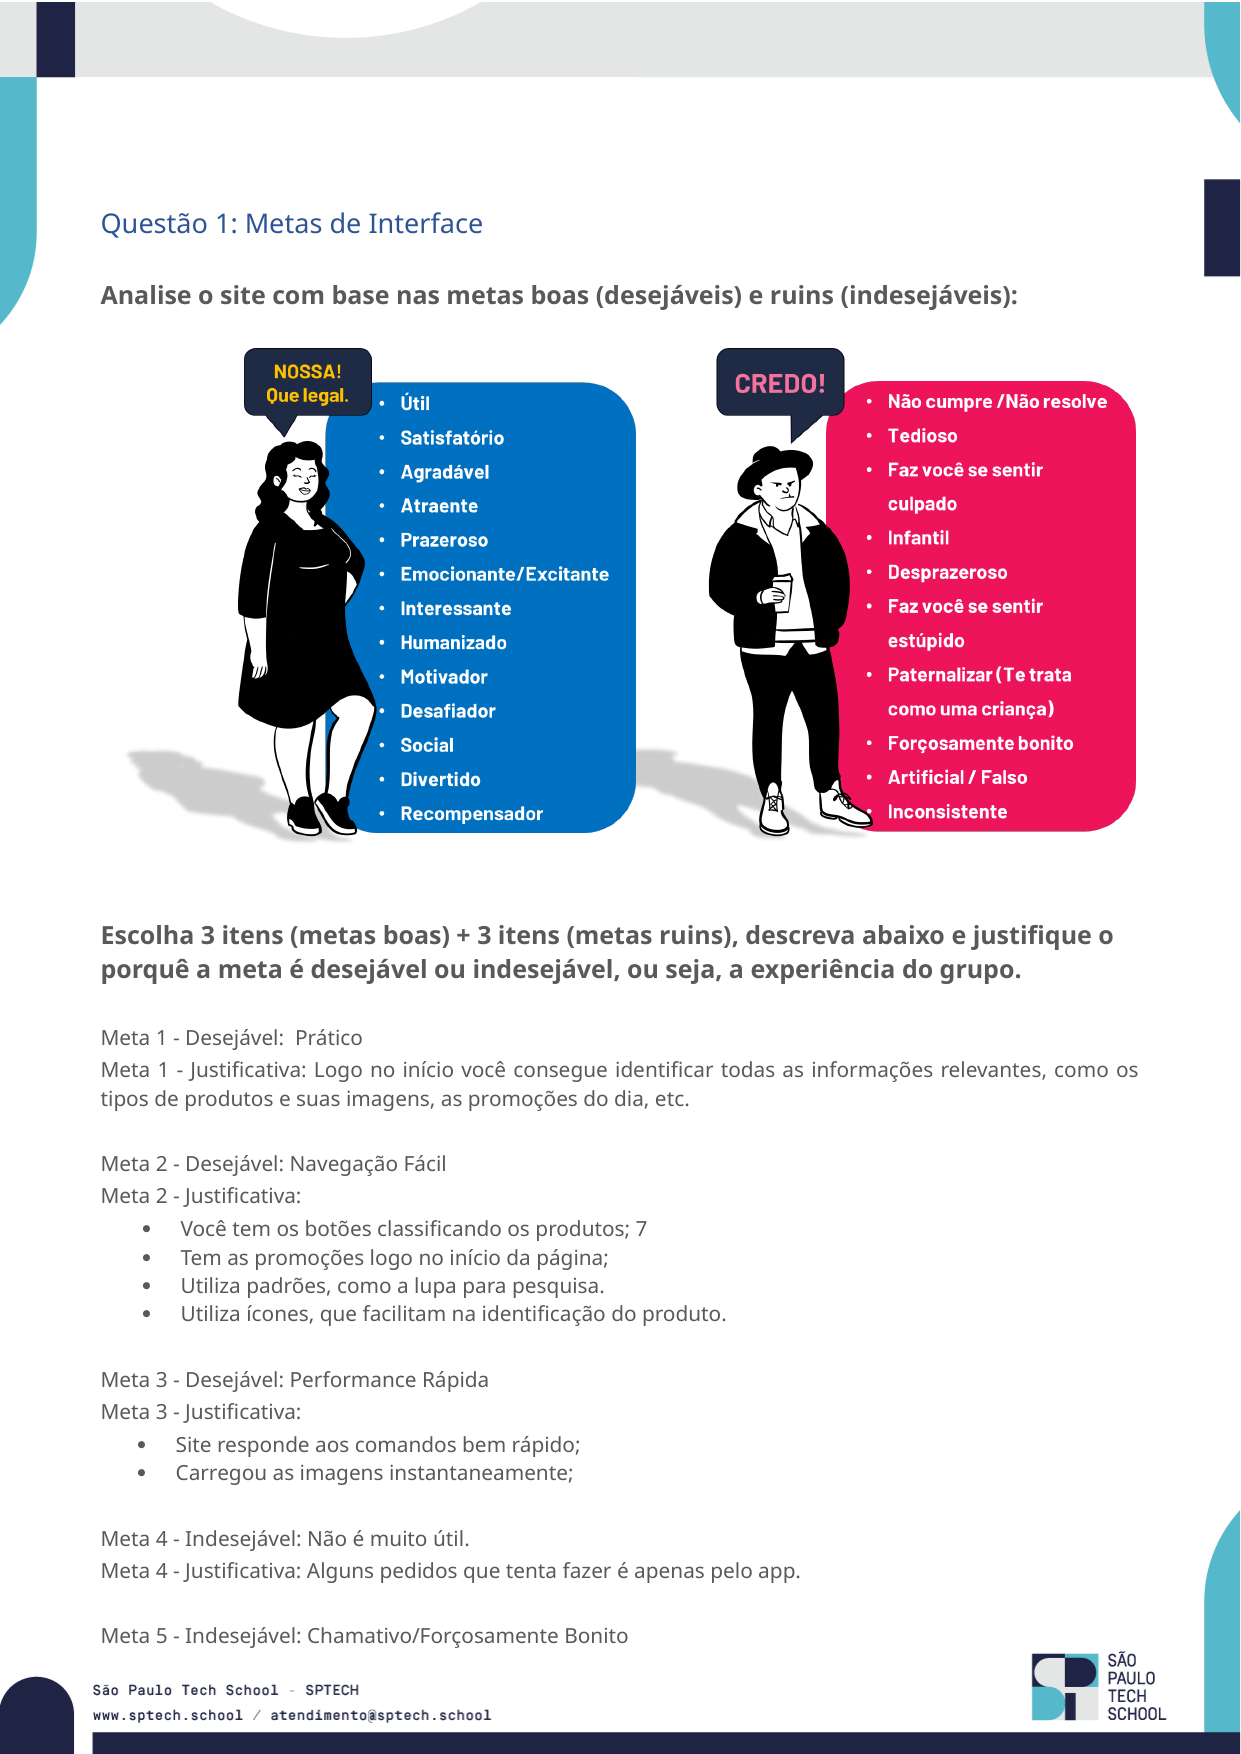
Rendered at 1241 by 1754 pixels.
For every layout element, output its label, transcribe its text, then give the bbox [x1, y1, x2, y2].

text Meta 4 - Indesejável: Não é muito útil. [100, 1524, 1140, 1552]
text Meta 1 - Justificativa: Logo no início você consegue identificar todas as informações relevantes, como os tipos de produtos e suas imagens, as promoções do dia, etc. [100, 1055, 1140, 1112]
text Analise o site com base nas metas boas (desejáveis) e ruins (indesejáveis): [100, 278, 1140, 312]
list Site responde aos comandos bem rápido; [138, 1430, 1140, 1458]
picture [0, 2, 1241, 1754]
text Meta 4 - Justificativa: Alguns pedidos que tenta fazer é apenas pelo app. [100, 1556, 1140, 1585]
text Meta 5 - Indesejável: Chamativo/Forçosamente Bonito [100, 1621, 1140, 1650]
text Meta 2 - Justificativa: [100, 1182, 1140, 1210]
list Carregou as imagens instantaneamente; [138, 1458, 1140, 1487]
subtitle Questão 1: Metas de Interface [100, 204, 1140, 241]
text Meta 2 - Desejável: Navegação Fácil [100, 1149, 1140, 1177]
text Escolha 3 itens (metas boas) + 3 itens (metas ruins), descreva abaixo e justifique o porquê a meta é desejável ou indesejável, ou seja, a experiência do grupo. [100, 918, 1140, 986]
list Utiliza padrões, como a lupa para pesquisa. [143, 1271, 1140, 1299]
text Meta 3 - Desejável: Performance Rápida [100, 1365, 1140, 1393]
list Utiliza ícones, que facilitam na identificação do produto. [143, 1299, 1140, 1328]
list Tem as promoções logo no início da página; [143, 1243, 1140, 1271]
text Meta 3 - Justificativa: [100, 1397, 1140, 1426]
list Você tem os botões classificando os produtos; 7 [143, 1214, 1140, 1243]
text Meta 1 - Desejável: Prático [100, 1023, 1140, 1051]
